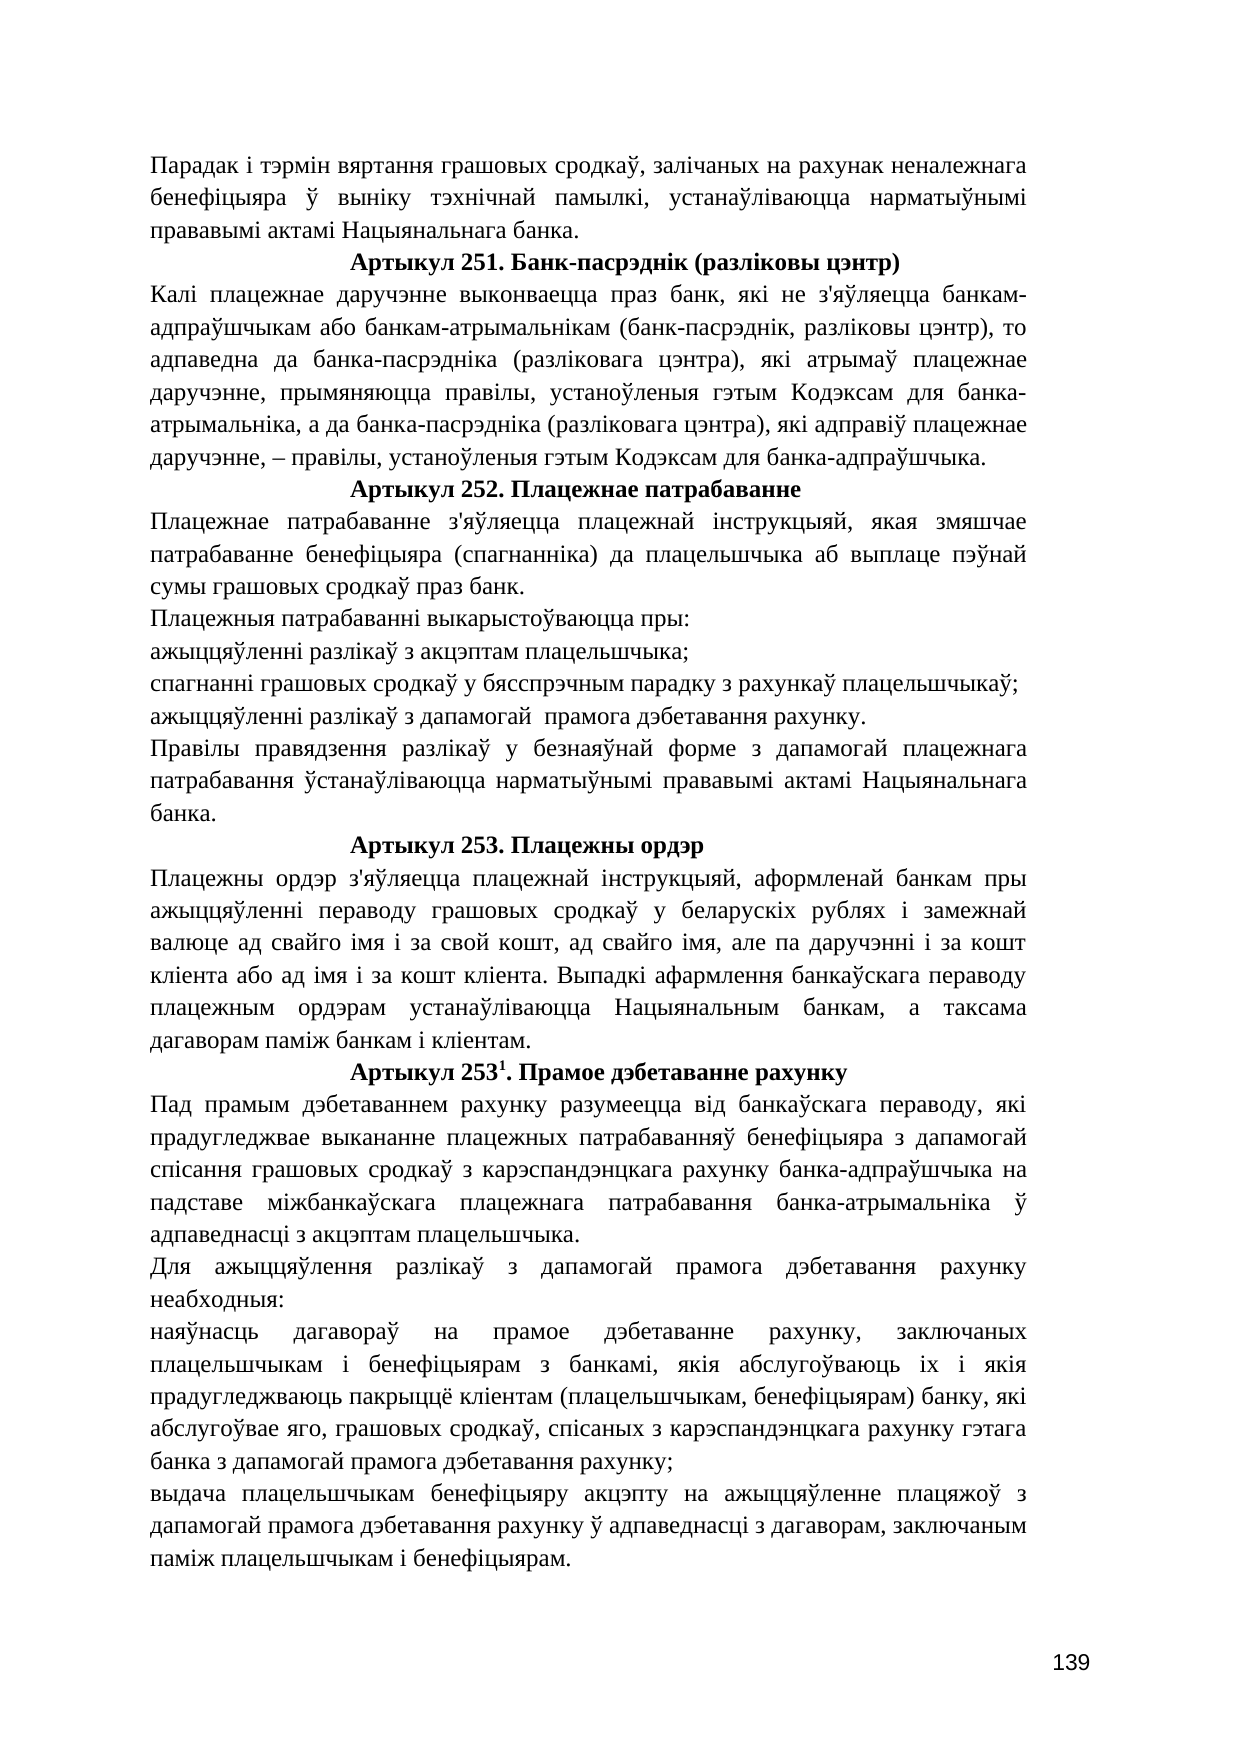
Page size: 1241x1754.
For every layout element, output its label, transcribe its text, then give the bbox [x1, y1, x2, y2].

text Парадак і тэрмін вяртання грашовых сродкаў, залічаных на рахунак неналежнага бенефіцыяра ў выніку тэхнічнай памылкі, устанаўліваюцца нарматыўнымі прававымі актамі Нацыянальнага банка. [150, 150, 1028, 243]
text Калі плацежнае даручэнне выконваецца праз банк, які не з'яўляецца банкам-адпраўшчыкам або банкам-атрымальнікам (банк-пасрэднік, разліковы цэнтр), то адпаведна да банка-пасрэдніка (разліковага цэнтра), які атрымаў плацежнае даручэнне, прымяняюцца правілы, устаноўленыя гэтым Кодэксам для банка-атрымальніка, а да банка-пасрэдніка (разліковага цэнтра), які адправіў плацежнае даручэнне, – правілы, устаноўленыя гэтым Кодэксам для банка-адпраўшчыка. [150, 279, 1028, 470]
text Артыкул 253. Плацежны ордэр [350, 830, 1028, 859]
text Артыкул 251. Банк-пасрэднік (разліковы цэнтр) [350, 247, 1028, 276]
text Пад прамым дэбетаваннем рахунку разумеецца від банкаўскага пераводу, які прадугледжвае выкананне плацежных патрабаванняў бенефіцыяра з дапамогай спісання грашовых сродкаў з карэспандэнцкага рахунку банка-адпраўшчыка на падставе міжбанкаўскага плацежнага патрабавання банка-атрымальніка ў адпаведнасці з акцэптам плацельшчыка. [150, 1089, 1028, 1248]
text Плацежнае патрабаванне з'яўляецца плацежнай інструкцыяй, якая змяшчае патрабаванне бенефіцыяра (спагнанніка) да плацельшчыка аб выплаце пэўнай сумы грашовых сродкаў праз банк. [150, 506, 1028, 600]
text Артыкул 252. Плацежнае патрабаванне [350, 474, 1028, 503]
text Правілы правядзення разлікаў у безнаяўнай форме з дапамогай плацежнага патрабавання ўстанаўліваюцца нарматыўнымі прававымі актамі Нацыянальнага банка. [150, 733, 1028, 827]
text Плацежныя патрабаванні выкарыстоўваюцца пры: [150, 603, 1028, 632]
text ажыццяўленні разлікаў з дапамогай прамога дэбетавання рахунку. [150, 701, 1028, 729]
text выдача плацельшчыкам бенефіцыяру акцэпту на ажыццяўленне плацяжоў з дапамогай прамога дэбетавання рахунку ў адпаведнасці з дагаворам, заключаным паміж плацельшчыкам і бенефіцыярам. [150, 1478, 1028, 1572]
text наяўнасць дагавораў на прамое дэбетаванне рахунку, заключаных плацельшчыкам і бенефіцыярам з банкамі, якія абслугоўваюць іх і якія прадугледжваюць пакрыццё кліентам (плацельшчыкам, бенефіцыярам) банку, які абслугоўвае яго, грашовых сродкаў, спісаных з карэспандэнцкага рахунку гэтага банка з дапамогай прамога дэбетавання рахунку; [150, 1316, 1028, 1474]
text спагнанні грашовых сродкаў у бясспрэчным парадку з рахункаў плацельшчыкаў; [150, 668, 1028, 697]
text Артыкул 2531. Прамое дэбетаванне рахунку [350, 1057, 1028, 1086]
text Для ажыццяўлення разлікаў з дапамогай прамога дэбетавання рахунку неабходныя: [150, 1251, 1028, 1313]
text Плацежны ордэр з'яўляецца плацежнай інструкцыяй, аформленай банкам пры ажыццяўленні пераводу грашовых сродкаў у беларускіх рублях і замежнай валюце ад свайго імя і за свой кошт, ад свайго імя, але па даручэнні і за кошт кліента або ад імя і за кошт кліента. Выпадкі афармлення банкаўскага пераводу плацежным ордэрам устанаўліваюцца Нацыянальным банкам, а таксама дагаворам паміж банкам і кліентам. [150, 863, 1028, 1053]
text ажыццяўленні разлікаў з акцэптам плацельшчыка; [150, 636, 1028, 665]
